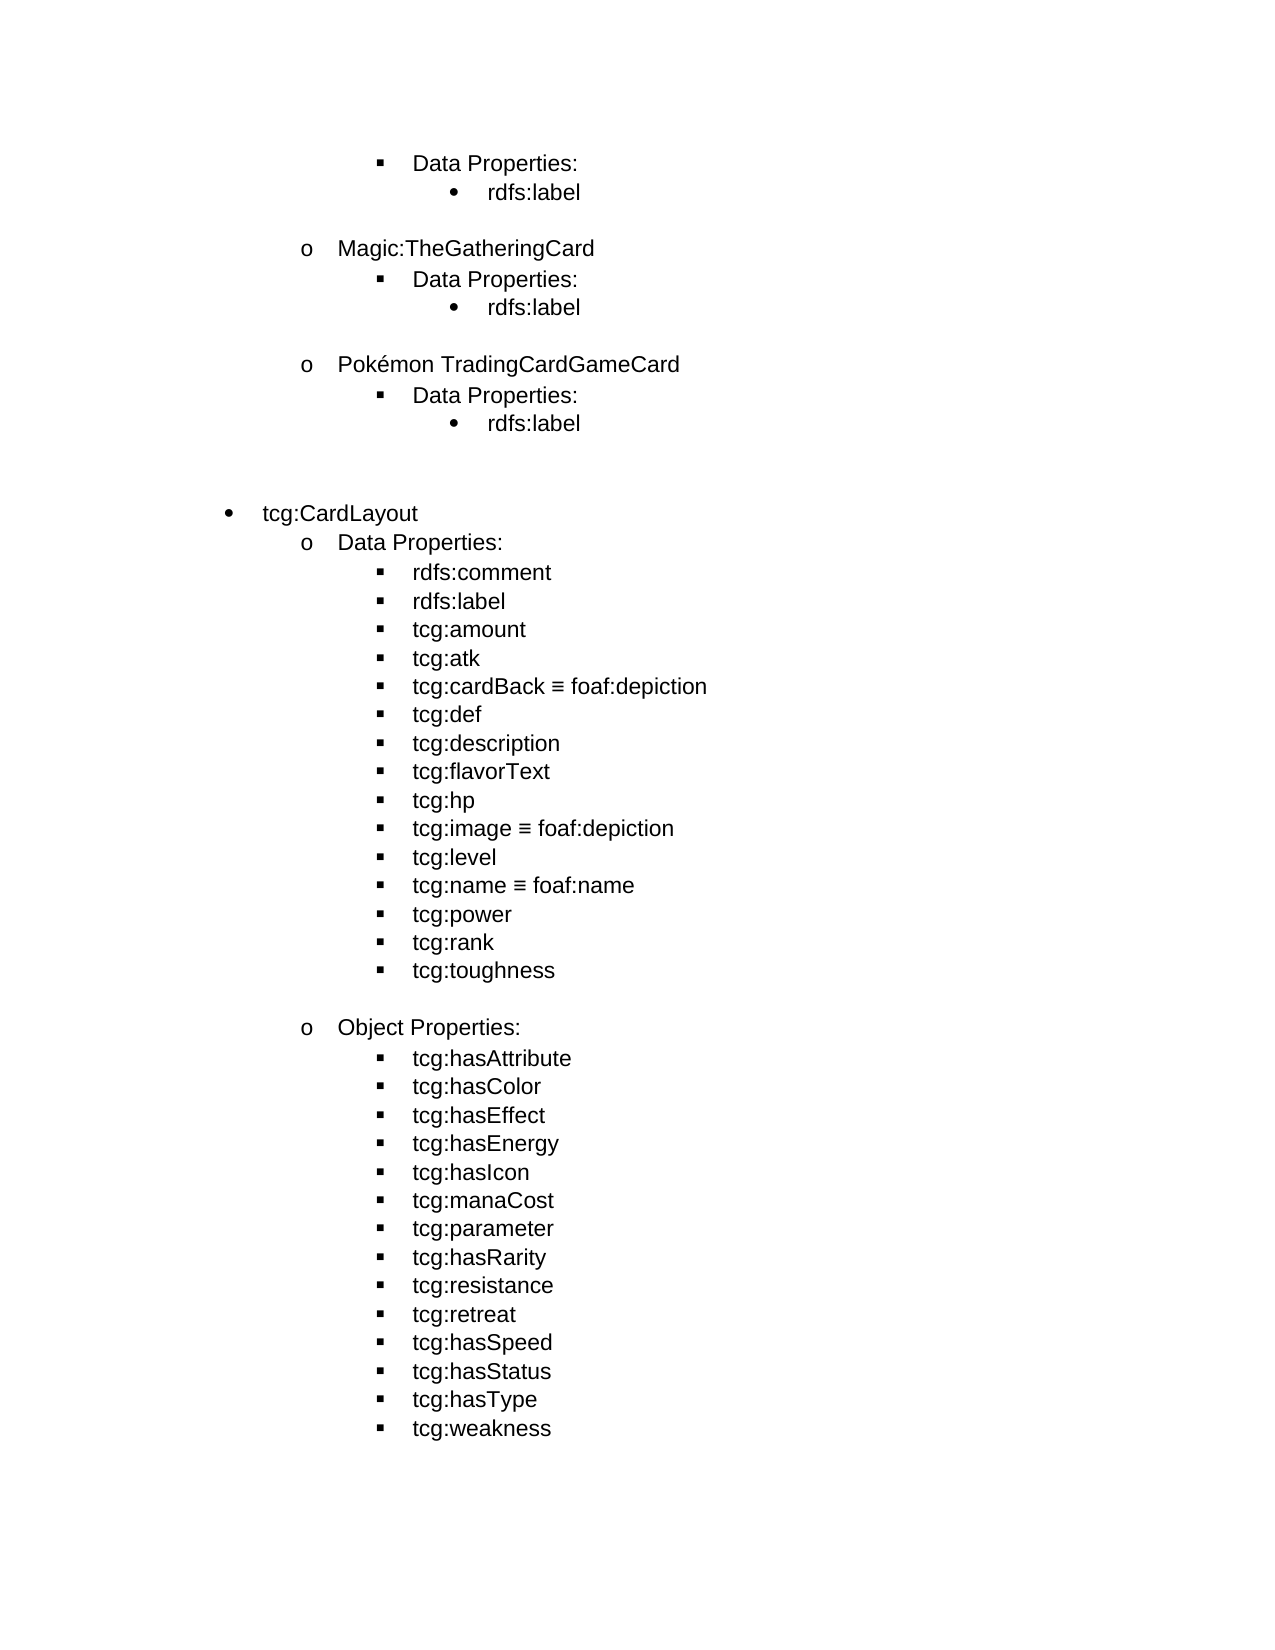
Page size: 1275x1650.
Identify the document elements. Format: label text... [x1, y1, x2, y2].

list tcg:hasAttribute [375, 1045, 1125, 1071]
list rdfs:label [450, 178, 1125, 205]
list tcg:rank [375, 929, 1125, 955]
list tcg:hasEffect [375, 1102, 1125, 1128]
list tcg:hasColor [375, 1073, 1125, 1099]
list tcg:hasType [375, 1386, 1125, 1412]
list tcg:name ≡ foaf:name [375, 872, 1125, 898]
list tcg:parameter [375, 1215, 1125, 1242]
list tcg:hasRarity [375, 1244, 1125, 1270]
list rdfs:label [450, 410, 1125, 436]
list Pokémon TradingCardGameCard [300, 351, 1125, 379]
list Data Properties: [375, 266, 1125, 292]
list Data Properties: [375, 382, 1125, 408]
list tcg:manaCost [375, 1187, 1125, 1213]
list tcg:power [375, 901, 1125, 927]
list rdfs:label [375, 588, 1125, 614]
list rdfs:label [450, 294, 1125, 321]
list tcg:hp [375, 787, 1125, 813]
list tcg:retreat [375, 1301, 1125, 1327]
list tcg:hasIcon [375, 1158, 1125, 1185]
list tcg:amount [375, 616, 1125, 642]
list tcg:toughness [375, 957, 1125, 984]
list Data Properties: [300, 529, 1125, 557]
list tcg:cardBack ≡ foaf:depiction [375, 673, 1125, 699]
list tcg:hasSpeed [375, 1329, 1125, 1356]
list rdfs:comment [375, 559, 1125, 586]
list Magic:TheGatheringCard [300, 235, 1125, 264]
list tcg:resistance [375, 1272, 1125, 1299]
list tcg:CardLayout [225, 500, 1125, 527]
list tcg:hasStatus [375, 1358, 1125, 1384]
list tcg:def [375, 701, 1125, 728]
list tcg:flavorText [375, 758, 1125, 785]
list Object Properties: [300, 1014, 1125, 1043]
list tcg:hasEnergy [375, 1130, 1125, 1156]
list tcg:weakness [375, 1414, 1125, 1441]
list Data Properties: [375, 150, 1125, 176]
list tcg:image ≡ foaf:depiction [375, 815, 1125, 842]
list tcg:description [375, 730, 1125, 756]
list tcg:atk [375, 644, 1125, 671]
list tcg:level [375, 844, 1125, 870]
